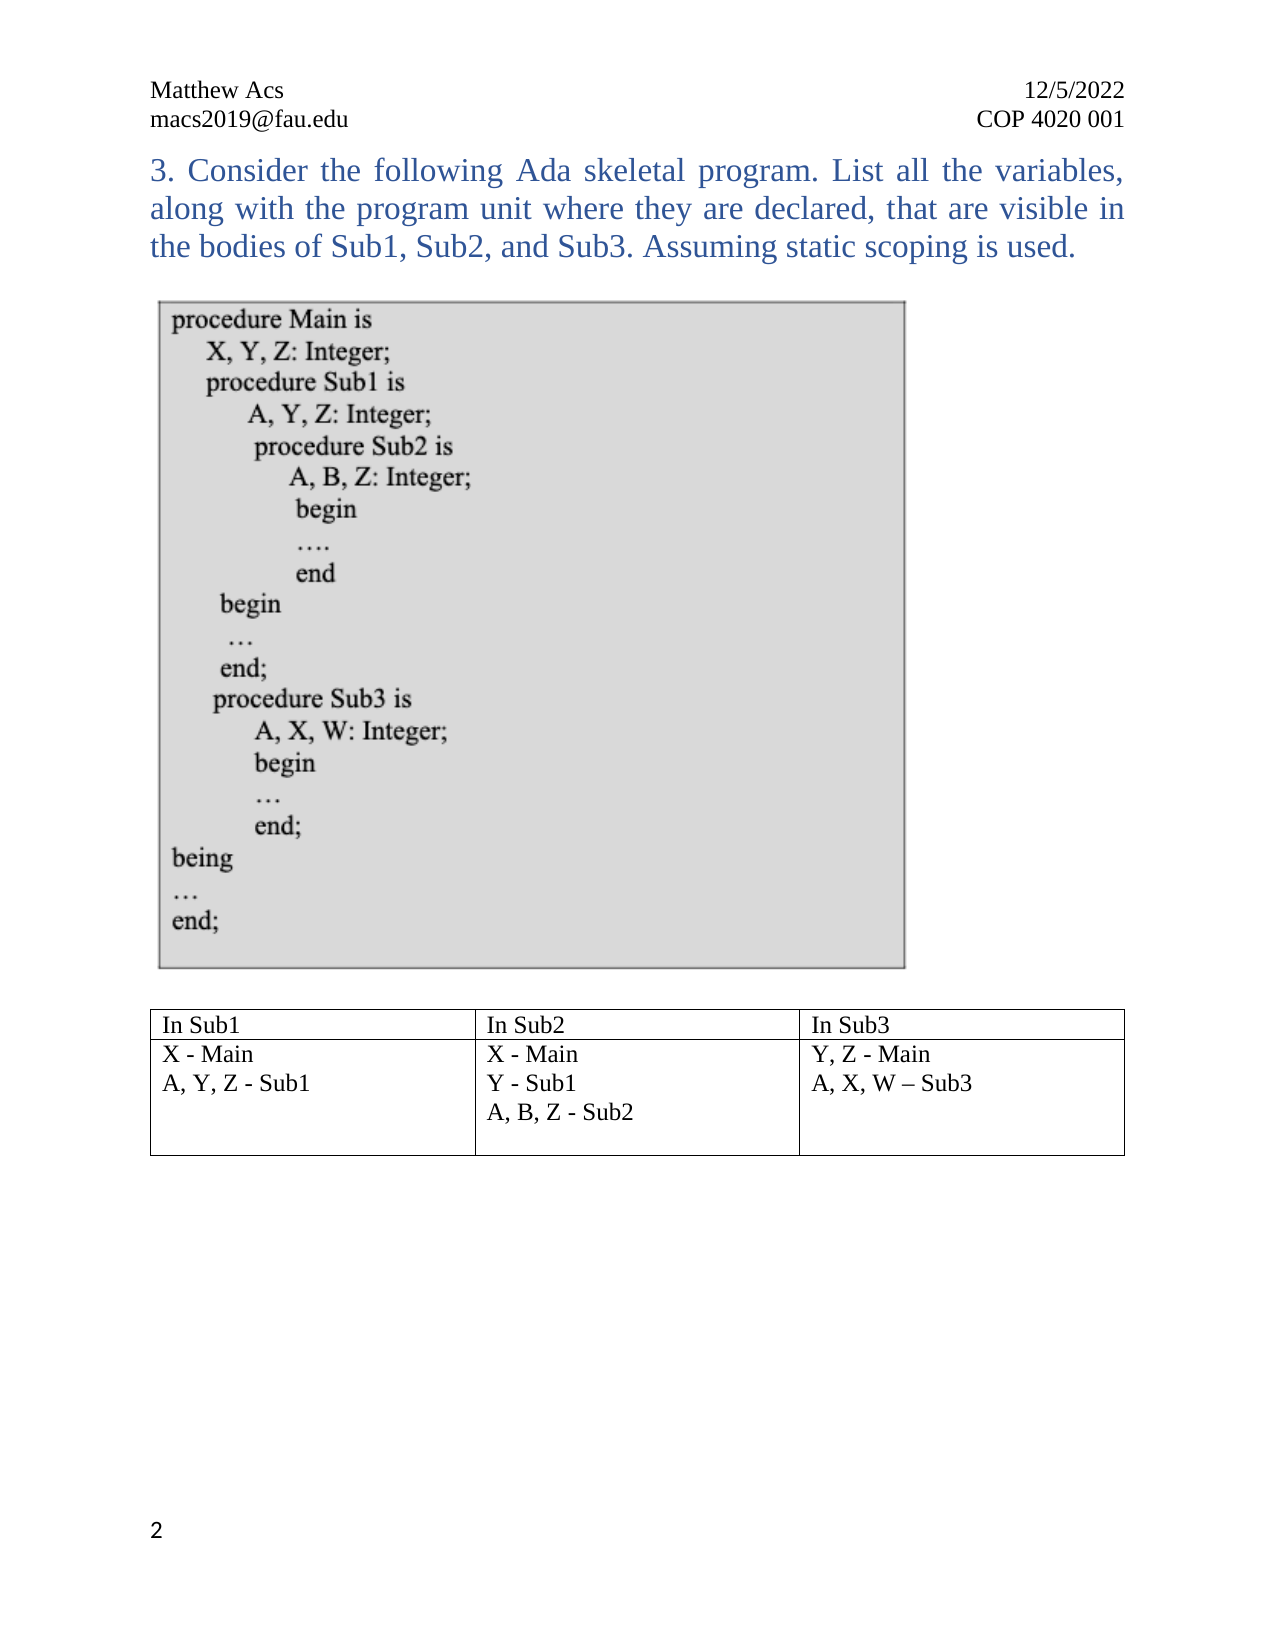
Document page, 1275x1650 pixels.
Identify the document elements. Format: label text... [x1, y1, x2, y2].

table_header In Sub3 [800, 1010, 1124, 1038]
table_header In Sub1 [151, 1010, 475, 1038]
table_header In Sub2 [476, 1010, 799, 1038]
table_cell Y, Z - Main A, X, W – Sub3 [800, 1040, 1124, 1154]
picture [150, 293, 916, 980]
table_cell X - Main A, Y, Z - Sub1 [151, 1040, 475, 1154]
table_cell X - Main Y - Sub1 A, B, Z - Sub2 [476, 1040, 799, 1154]
subtitle 3. Consider the following Ada skeletal program. List all the variables, along with the program unit where they are declared, that are visible in the bodies of Sub1, Sub2, and Sub3. Assuming static scoping is used. [150, 150, 1125, 265]
